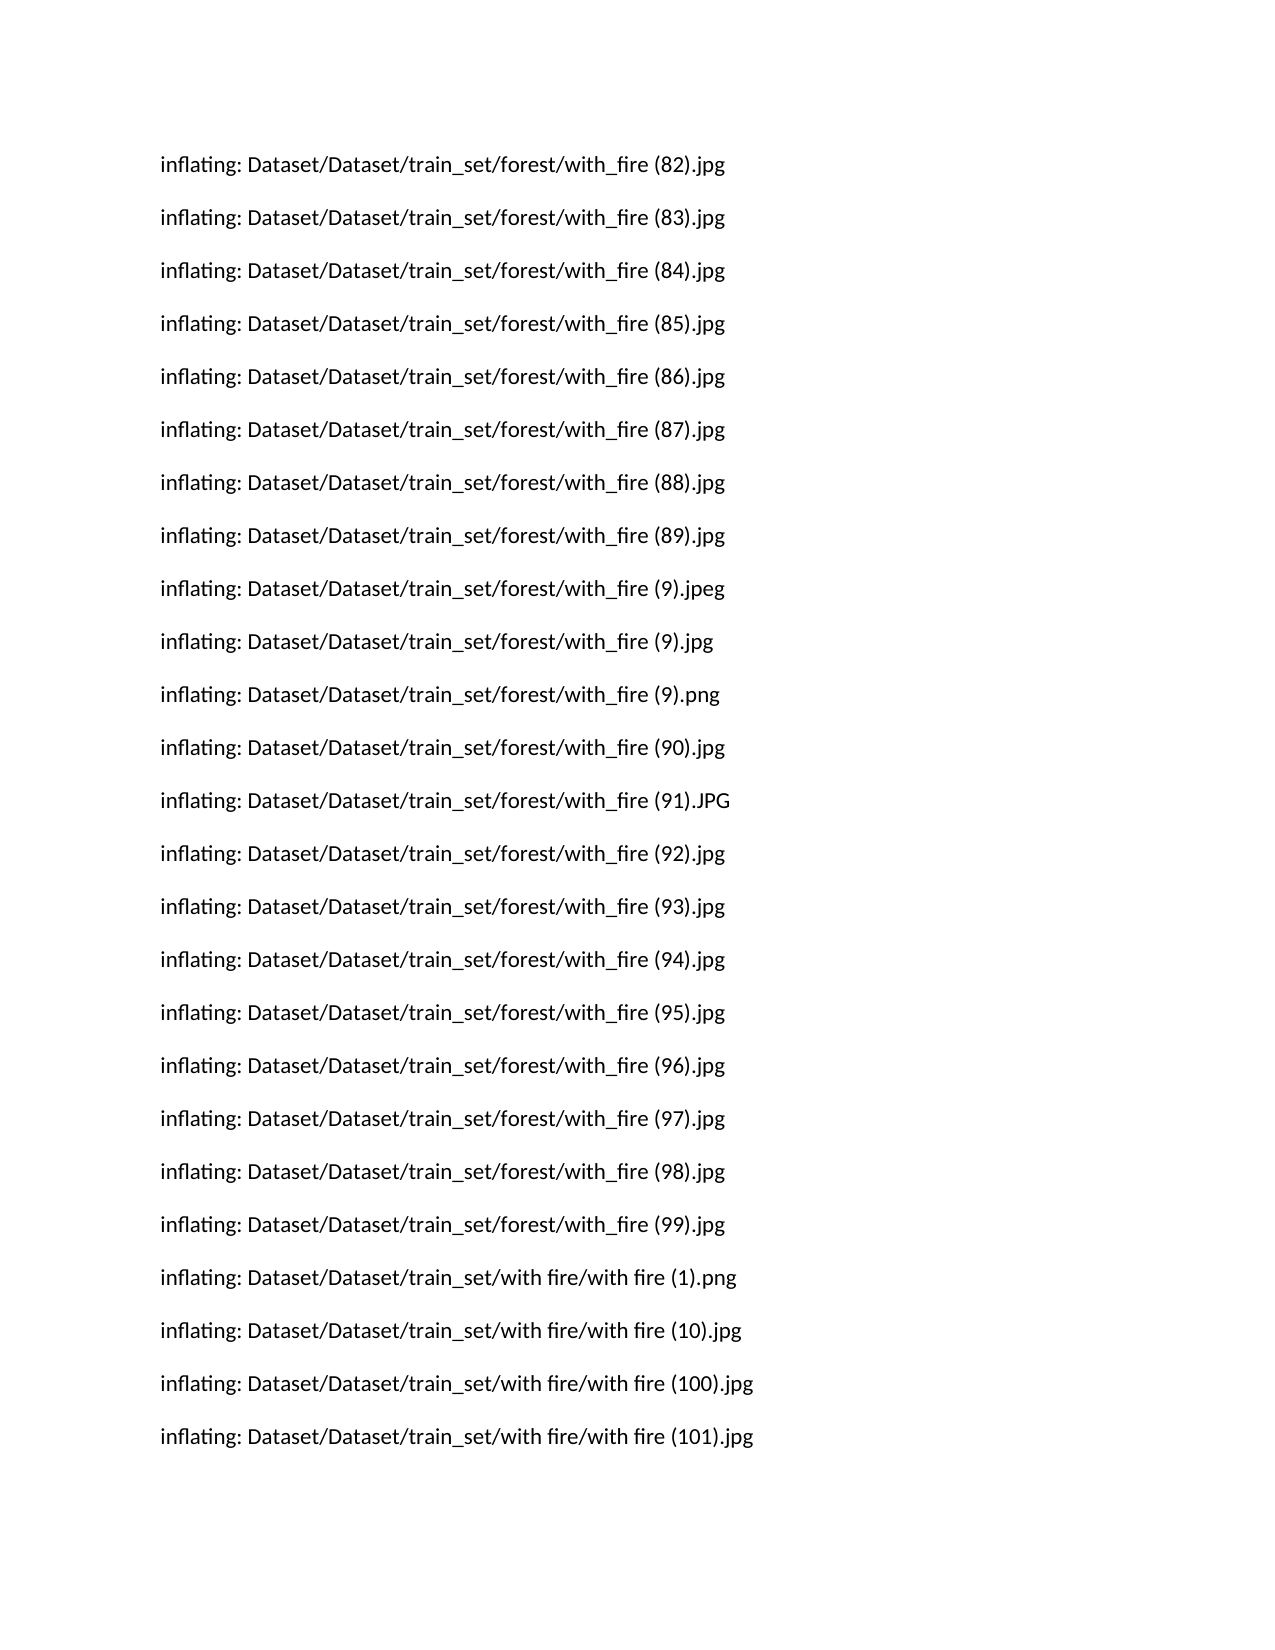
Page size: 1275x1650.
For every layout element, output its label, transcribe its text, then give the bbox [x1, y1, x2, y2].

text inflating: Dataset/Dataset/train_set/forest/with_fire (84).jpg [150, 256, 1125, 284]
text inflating: Dataset/Dataset/train_set/forest/with_fire (88).jpg [150, 468, 1125, 496]
text inflating: Dataset/Dataset/train_set/with fire/with fire (101).jpg [150, 1422, 1125, 1451]
text inflating: Dataset/Dataset/train_set/forest/with_fire (83).jpg [150, 203, 1125, 231]
text inflating: Dataset/Dataset/train_set/with fire/with fire (100).jpg [150, 1369, 1125, 1397]
text inflating: Dataset/Dataset/train_set/forest/with_fire (92).jpg [150, 839, 1125, 867]
text inflating: Dataset/Dataset/train_set/forest/with_fire (98).jpg [150, 1157, 1125, 1185]
text inflating: Dataset/Dataset/train_set/with fire/with fire (10).jpg [150, 1316, 1125, 1344]
text inflating: Dataset/Dataset/train_set/forest/with_fire (90).jpg [150, 733, 1125, 761]
text inflating: Dataset/Dataset/train_set/forest/with_fire (93).jpg [150, 892, 1125, 920]
text inflating: Dataset/Dataset/train_set/forest/with_fire (94).jpg [150, 945, 1125, 973]
text inflating: Dataset/Dataset/train_set/forest/with_fire (95).jpg [150, 998, 1125, 1026]
text inflating: Dataset/Dataset/train_set/forest/with_fire (97).jpg [150, 1104, 1125, 1132]
text inflating: Dataset/Dataset/train_set/forest/with_fire (96).jpg [150, 1051, 1125, 1079]
text inflating: Dataset/Dataset/train_set/forest/with_fire (9).png [150, 680, 1125, 708]
text inflating: Dataset/Dataset/train_set/forest/with_fire (82).jpg [150, 150, 1125, 178]
text inflating: Dataset/Dataset/train_set/forest/with_fire (85).jpg [150, 309, 1125, 337]
text inflating: Dataset/Dataset/train_set/forest/with_fire (91).JPG [150, 786, 1125, 814]
text inflating: Dataset/Dataset/train_set/with fire/with fire (1).png [150, 1263, 1125, 1291]
text inflating: Dataset/Dataset/train_set/forest/with_fire (87).jpg [150, 415, 1125, 443]
text inflating: Dataset/Dataset/train_set/forest/with_fire (9).jpeg [150, 574, 1125, 602]
text inflating: Dataset/Dataset/train_set/forest/with_fire (9).jpg [150, 627, 1125, 655]
text inflating: Dataset/Dataset/train_set/forest/with_fire (86).jpg [150, 362, 1125, 390]
text inflating: Dataset/Dataset/train_set/forest/with_fire (99).jpg [150, 1210, 1125, 1238]
text inflating: Dataset/Dataset/train_set/forest/with_fire (89).jpg [150, 521, 1125, 549]
